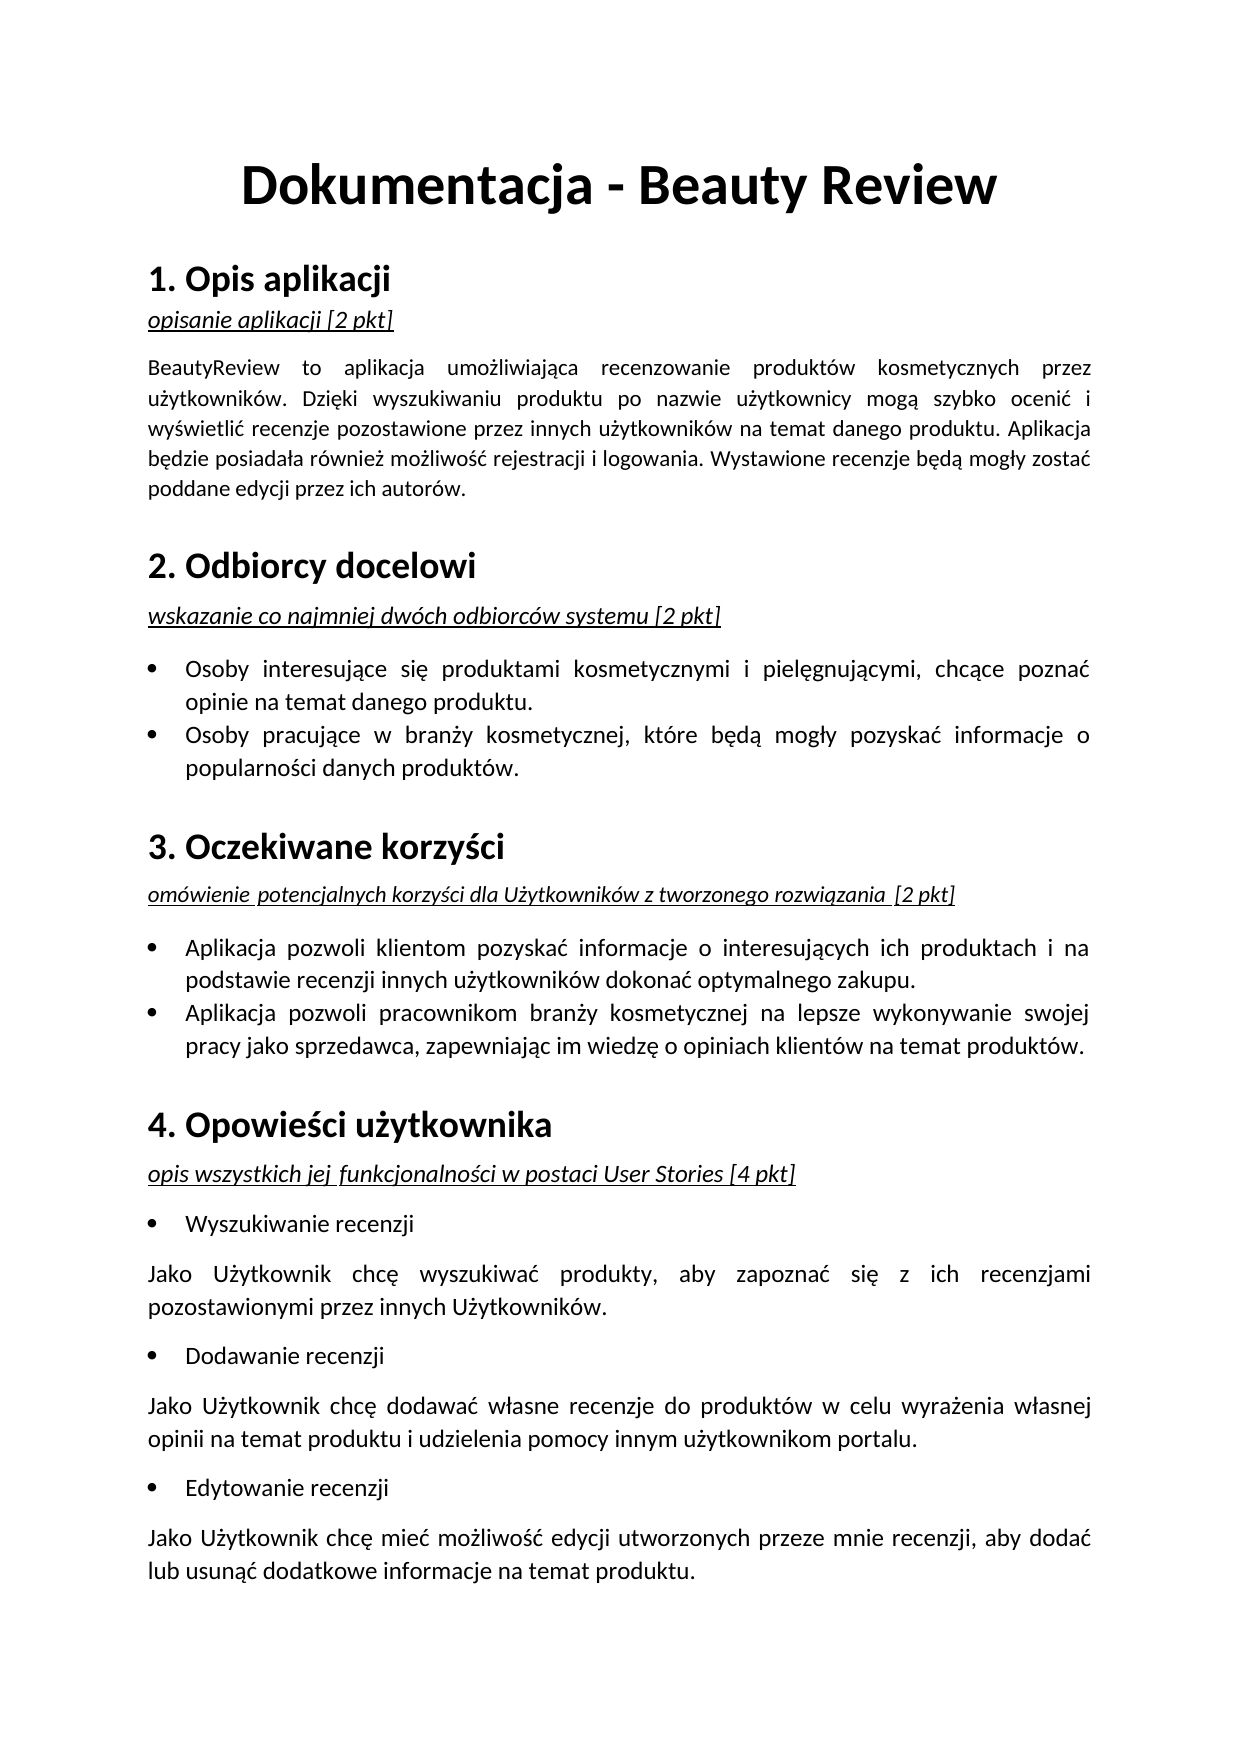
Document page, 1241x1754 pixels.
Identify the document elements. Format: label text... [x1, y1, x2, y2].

title Dokumentacja - Beauty Review [148, 148, 1093, 219]
subtitle Oczekiwane korzyści [148, 823, 1093, 869]
text wskazanie co najmniej dwóch odbiorców systemu [2 pkt] [148, 600, 1091, 630]
text opis wszystkich jej funkcjonalności w postaci User Stories [4 pkt] [148, 1159, 1093, 1189]
subtitle Opis aplikacji [148, 254, 1093, 300]
subtitle Opowieści użytkownika [148, 1101, 1093, 1147]
list Dodawanie recenzji [148, 1340, 1093, 1371]
list Osoby pracujące w branży kosmetycznej, które będą mogły pozyskać informacje o popularności danych produktów. [148, 719, 1091, 783]
text opisanie aplikacji [2 pkt] [148, 304, 1093, 334]
text Jako Użytkownik chcę mieć możliwość edycji utworzonych przeze mnie recenzji, aby dodać lub usunąć dodatkowe informacje na temat produktu. [148, 1522, 1093, 1585]
text BeautyReview to aplikacja umożliwiająca recenzowanie produktów kosmetycznych przez użytkowników. Dzięki wyszukiwaniu produktu po nazwie użytkownicy mogą szybko ocenić i wyświetlić recenzje pozostawione przez innych użytkowników na temat danego produktu. Aplikacja będzie posiadała również możliwość rejestracji i logowania. Wystawione recenzje będą mogły zostać poddane edycji przez ich autorów. [148, 353, 1093, 502]
list Aplikacja pozwoli klientom pozyskać informacje o interesujących ich produktach i na podstawie recenzji innych użytkowników dokonać optymalnego zakupu. [148, 932, 1091, 995]
text Jako Użytkownik chcę wyszukiwać produkty, aby zapoznać się z ich recenzjami pozostawionymi przez innych Użytkowników. [148, 1258, 1093, 1321]
list Wyszukiwanie recenzji [148, 1208, 1093, 1239]
text omówienie potencjalnych korzyści dla Użytkowników z tworzonego rozwiązania [2 pkt] [148, 881, 1091, 909]
subtitle Odbiorcy docelowi [148, 542, 1093, 588]
list Edytowanie recenzji [148, 1472, 1093, 1503]
text Jako Użytkownik chcę dodawać własne recenzje do produktów w celu wyrażenia własnej opinii na temat produktu i udzielenia pomocy innym użytkownikom portalu. [148, 1390, 1093, 1453]
list Aplikacja pozwoli pracownikom branży kosmetycznej na lepsze wykonywanie swojej pracy jako sprzedawca, zapewniając im wiedzę o opiniach klientów na temat produktów. [148, 997, 1091, 1061]
list Osoby interesujące się produktami kosmetycznymi i pielęgnującymi, chcące poznać opinie na temat danego produktu. [148, 654, 1091, 717]
